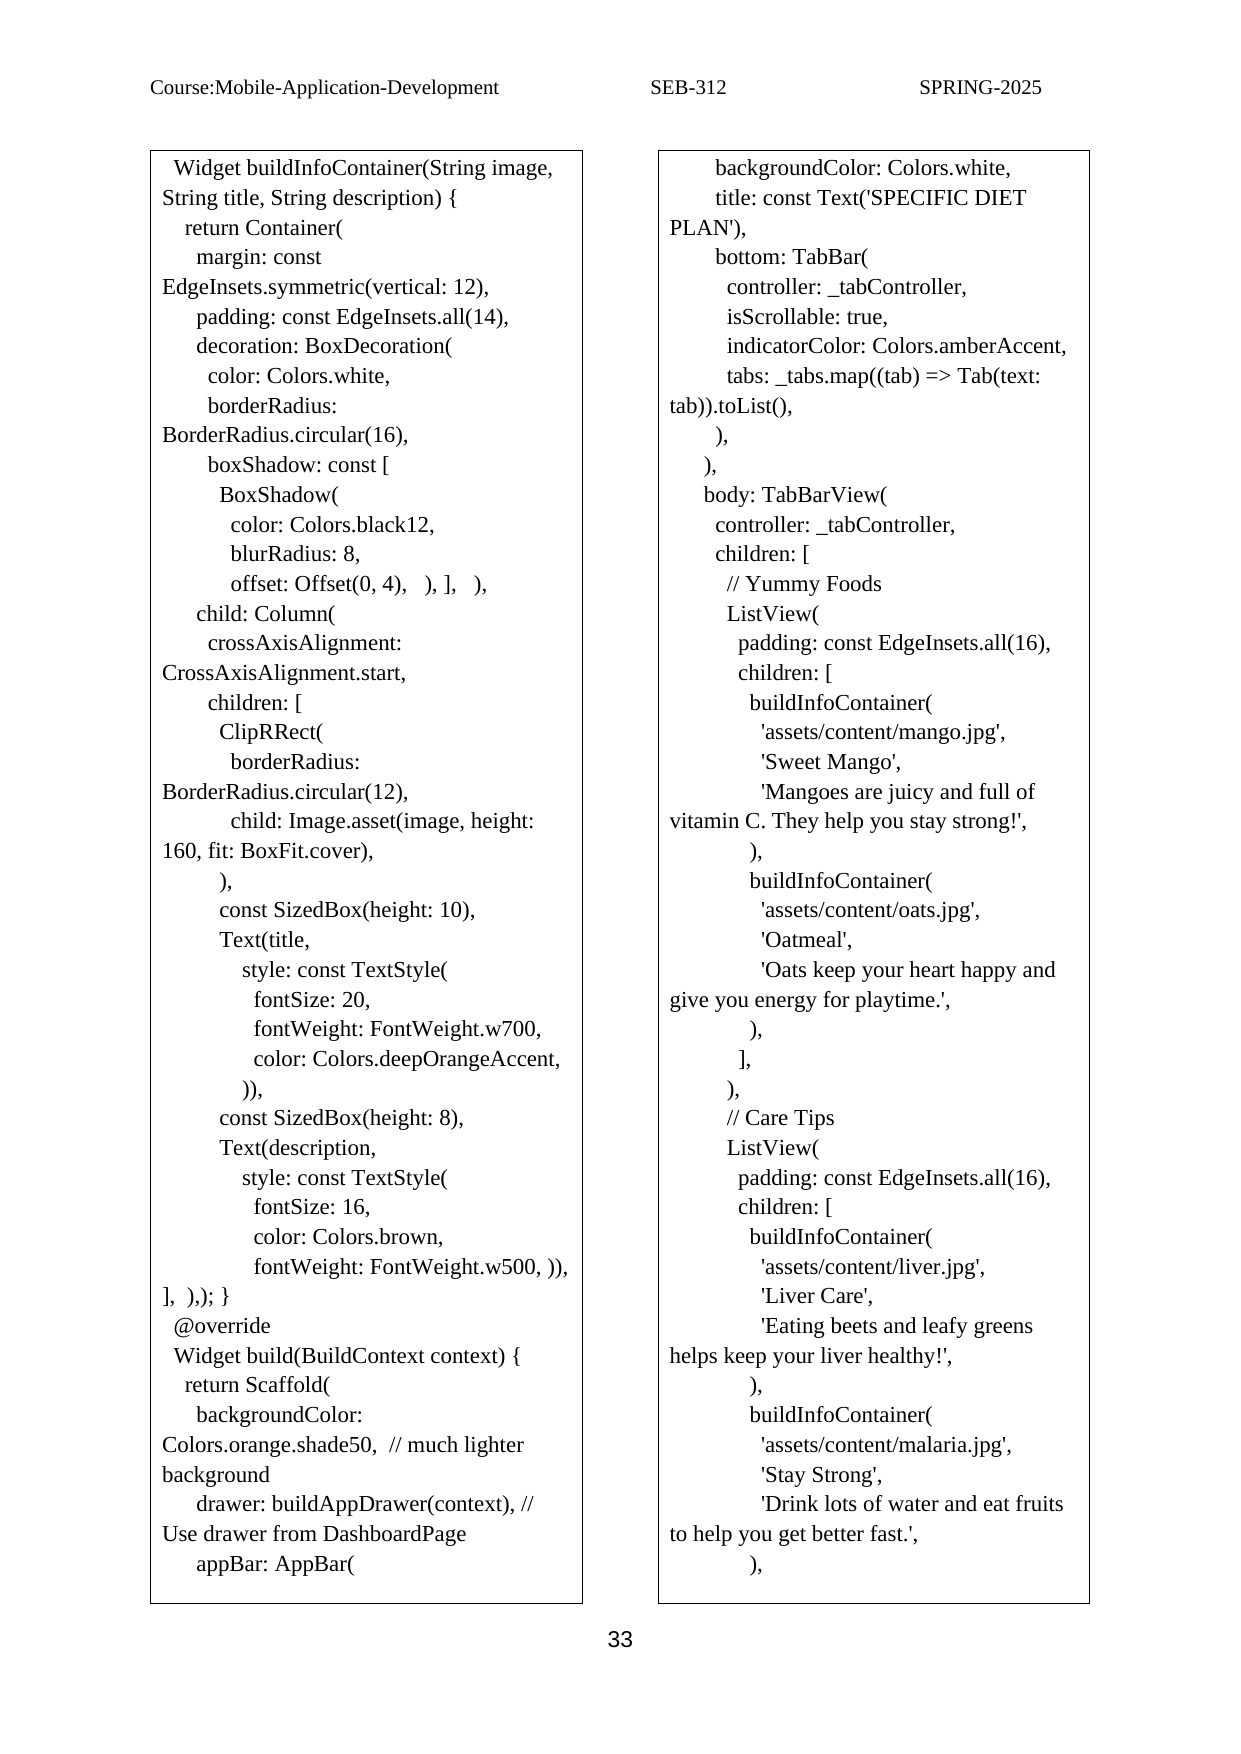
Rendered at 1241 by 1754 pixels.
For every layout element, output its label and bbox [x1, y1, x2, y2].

table_header [151, 151, 582, 1603]
table_header [659, 151, 1089, 1603]
